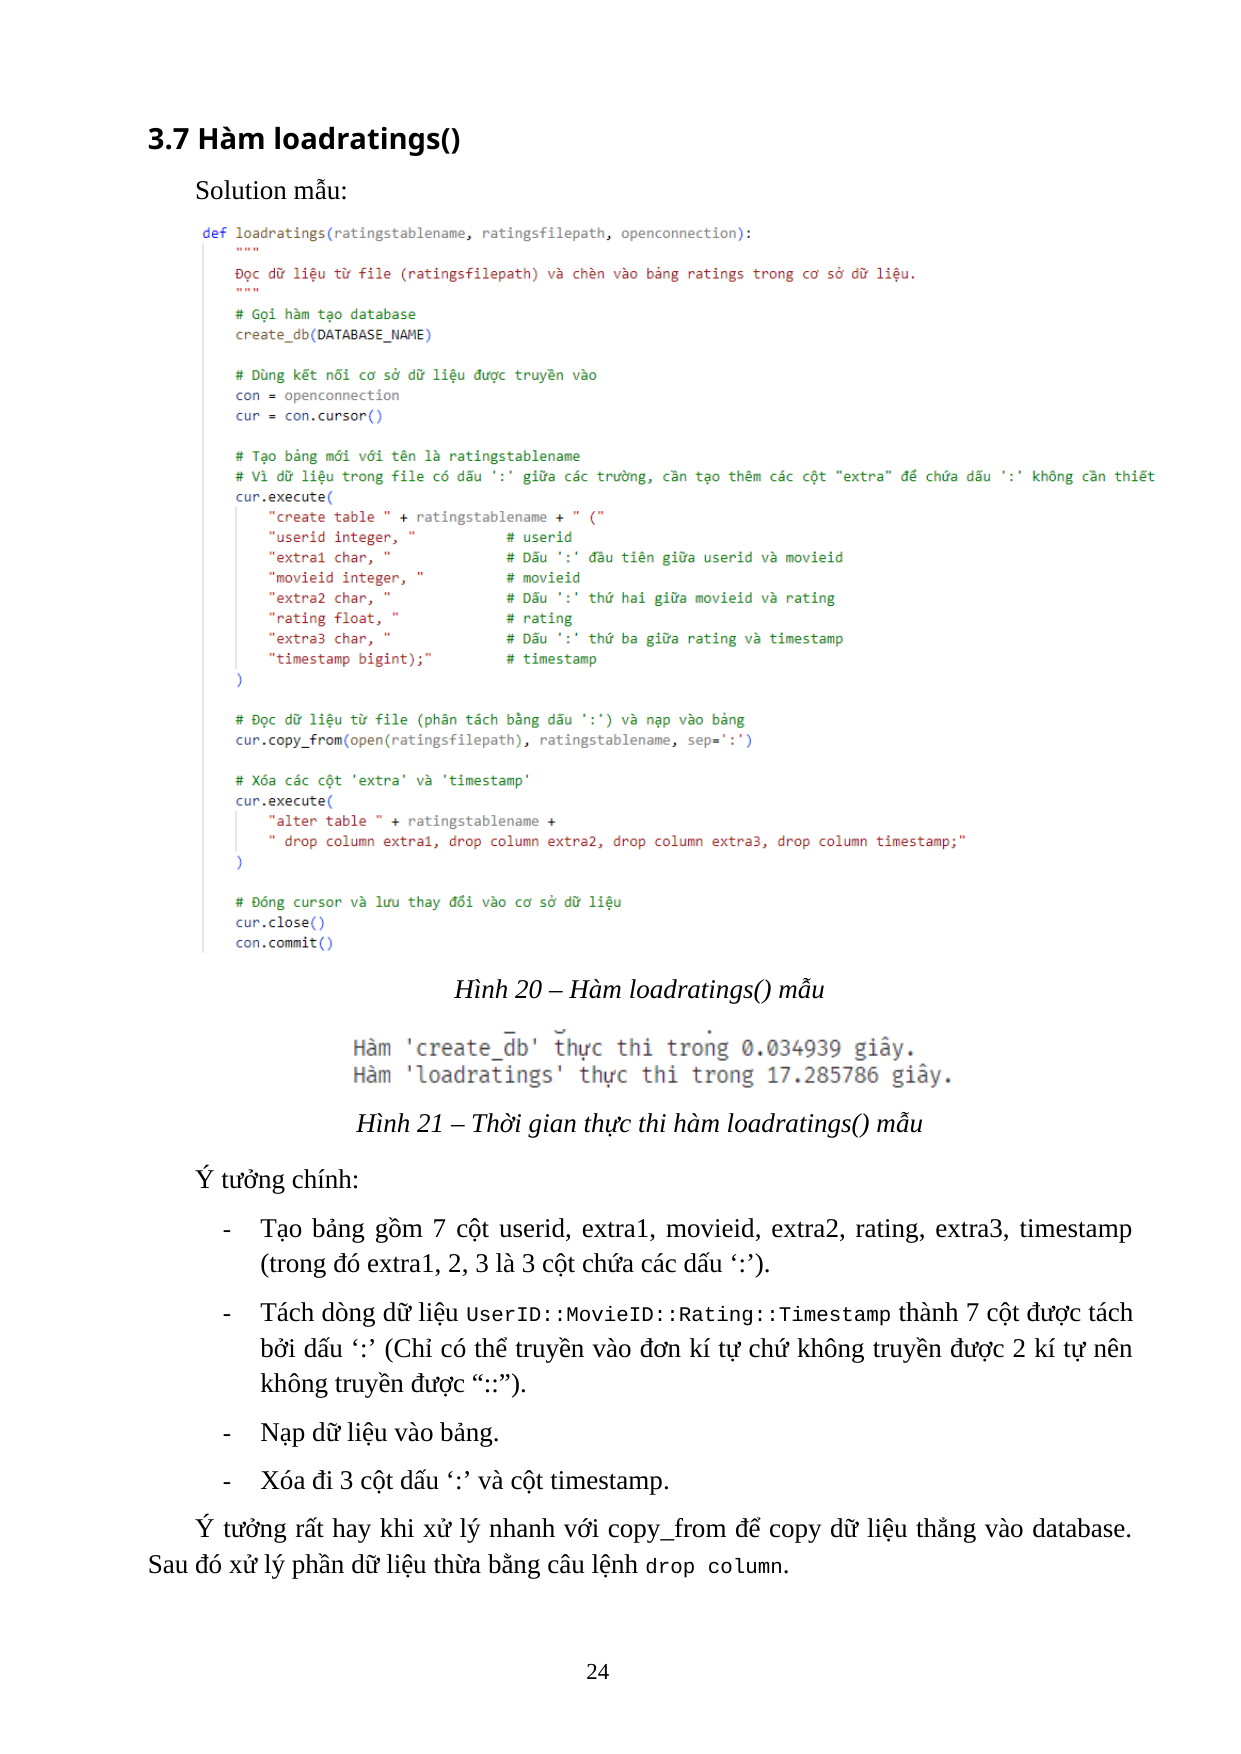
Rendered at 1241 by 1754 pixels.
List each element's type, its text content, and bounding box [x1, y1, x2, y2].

text Ý tưởng rất hay khi xử lý nhanh với copy_from để copy dữ liệu thẳng vào database. Sau đó xử lý phần dữ liệu thừa bằng câu lệnh drop column. [148, 1512, 1134, 1579]
text – Hàm loadratings() mẫu [148, 973, 1134, 1004]
text Tách dòng dữ liệu UserID::MovieID::Rating::Timestamp thành 7 cột được tách bởi dấu ‘:’ (Chỉ có thể truyền vào đơn kí tự chứ không truyền được 2 kí tự nên không truyền được “::”). [223, 1296, 1134, 1399]
text Hàm loadratings() [148, 118, 1134, 158]
text Xóa đi 3 cột dấu ‘:’ và cột timestamp. [223, 1464, 1134, 1495]
text Tạo bảng gồm 7 cột userid, extra1, movieid, extra2, rating, extra3, timestamp (trong đó extra1, 2, 3 là 3 cột chứa các dấu ‘:’). [223, 1212, 1134, 1278]
text Nạp dữ liệu vào bảng. [223, 1416, 1134, 1447]
picture [353, 1029, 976, 1091]
text Ý tưởng chính: [148, 1163, 1134, 1194]
text – Thời gian thực thi hàm loadratings() mẫu [148, 1107, 1134, 1138]
picture [195, 222, 1182, 956]
text Solution mẫu: [148, 174, 1134, 205]
